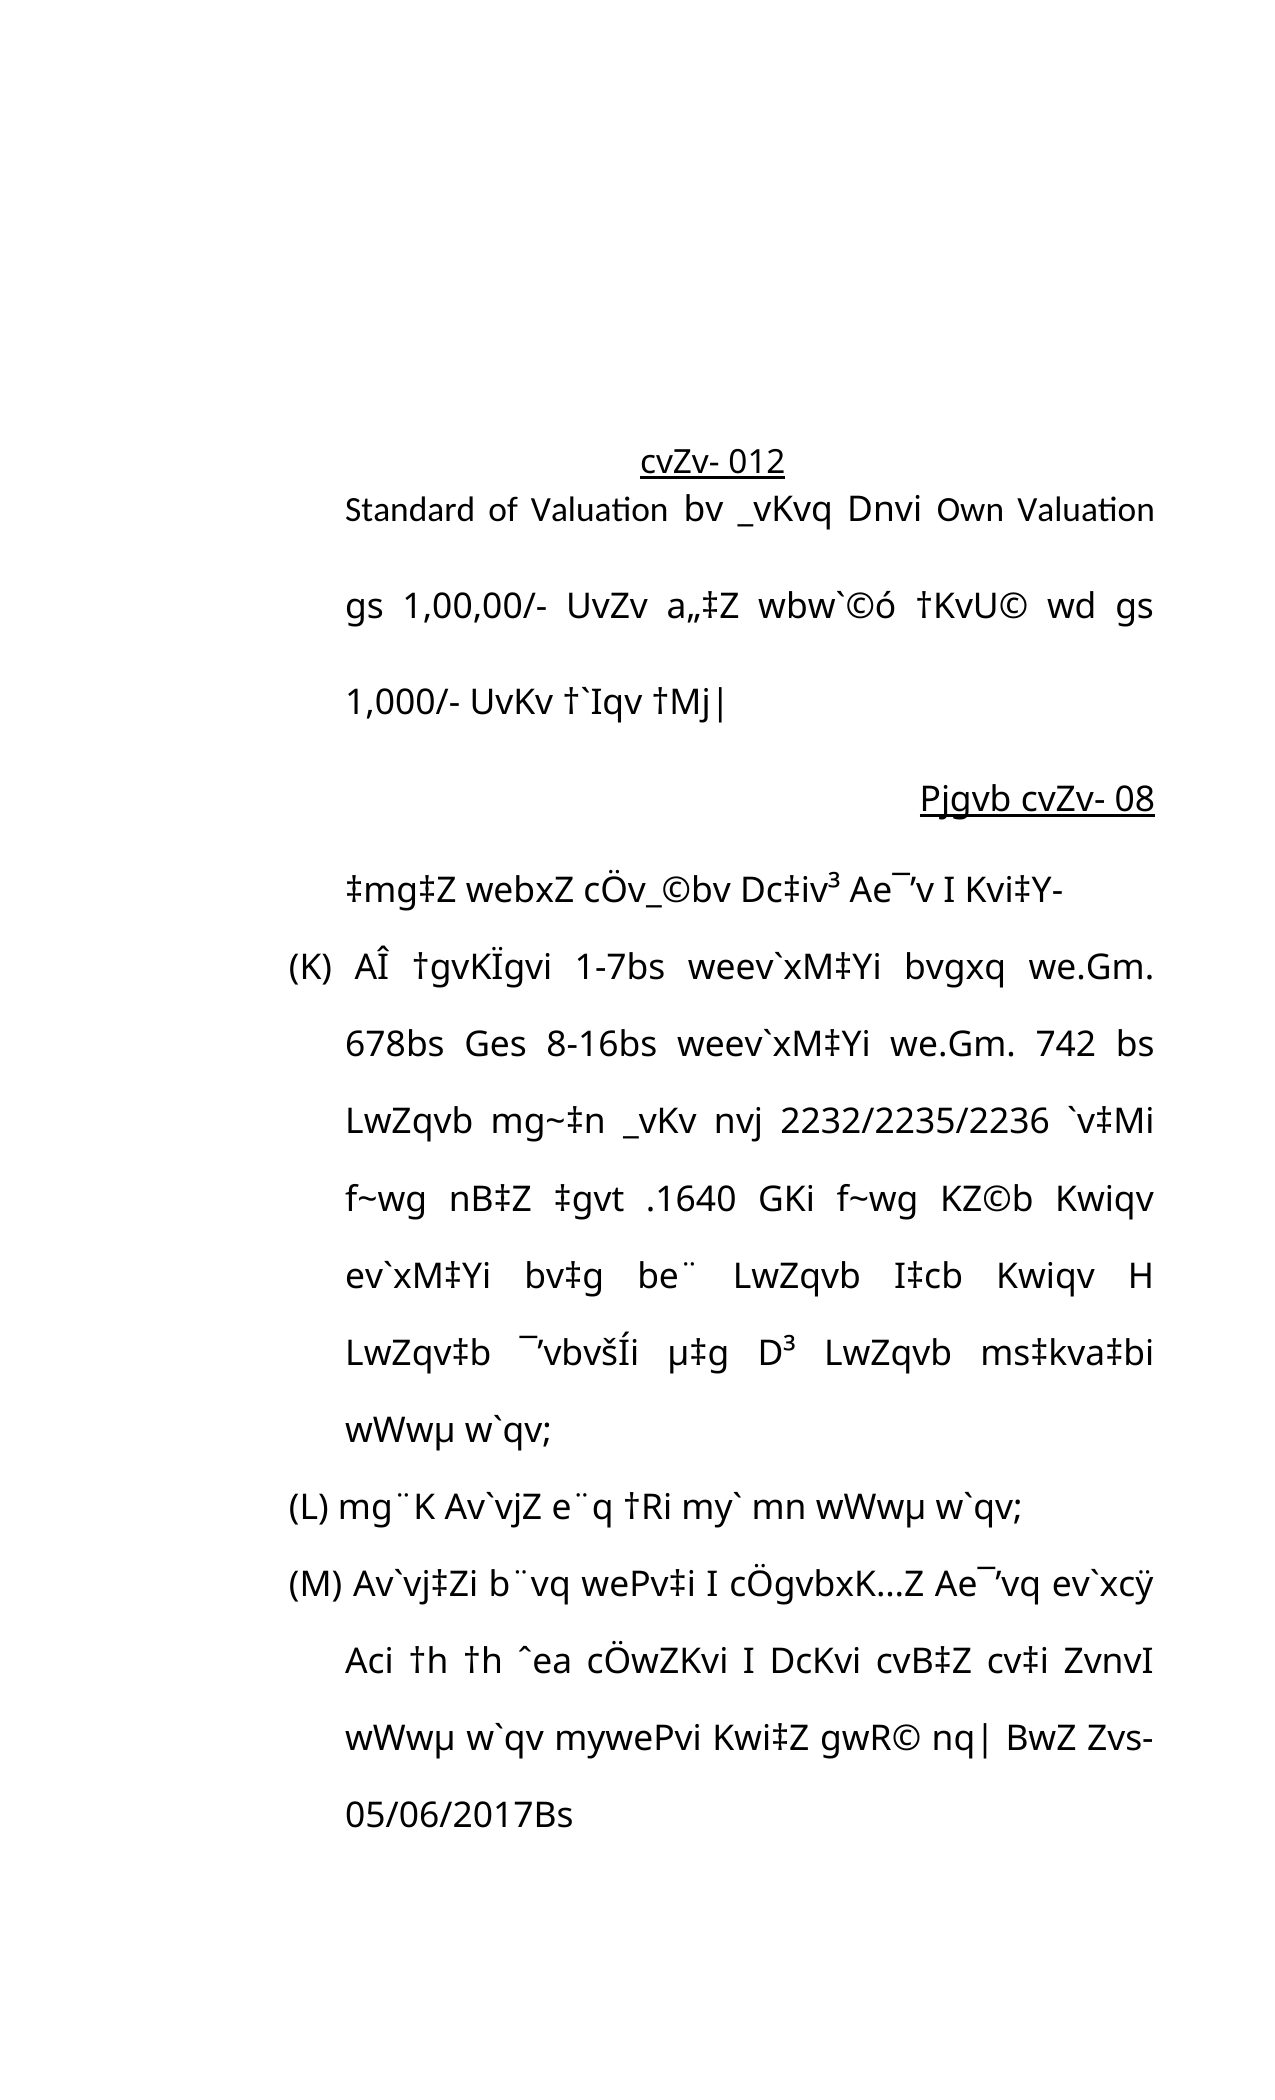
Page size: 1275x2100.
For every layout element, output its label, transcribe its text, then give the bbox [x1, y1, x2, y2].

list (K) AÎ †gvKÏgvi 1-7bs weev`xM‡Yi bvgxq we.Gm. 678bs Ges 8-16bs weev`xM‡Yi we.Gm. 742 bs LwZqvb mg~‡n _vKv nvj 2232/2235/2236 `v‡Mi f~wg nB‡Z ‡gvt .1640 GKi f~wg KZ©b Kwiqv ev`xM‡Yi bv‡g be¨ LwZqvb I‡cb Kwiqv H LwZqv‡b ¯’vbvšÍi µ‡g D³ LwZqvb ms‡kva‡bi wWwµ w`qv; [289, 942, 1155, 1452]
list ‡mg‡Z webxZ cÖv_©bv Dc‡iv³ Ae¯’v I Kvi‡Y- [345, 865, 1155, 913]
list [307, 484, 1155, 725]
list (M) Av`vj‡Zi b¨vq wePv‡i I cÖgvbxK…Z Ae¯’vq ev`xcÿ Aci †h †h ˆea cÖwZKvi I DcKvi cvB‡Z cv‡i ZvnvI wWwµ w`qv mywePvi Kwi‡Z gwR© nq| BwZ Zvs- 05/06/2017Bs [289, 1558, 1155, 1838]
list Pjgvb cvZv- 08 [345, 773, 1155, 821]
list (L) mg¨K Av`vjZ e¨q †Ri my` mn wWwµ w`qv; [289, 1481, 1155, 1529]
